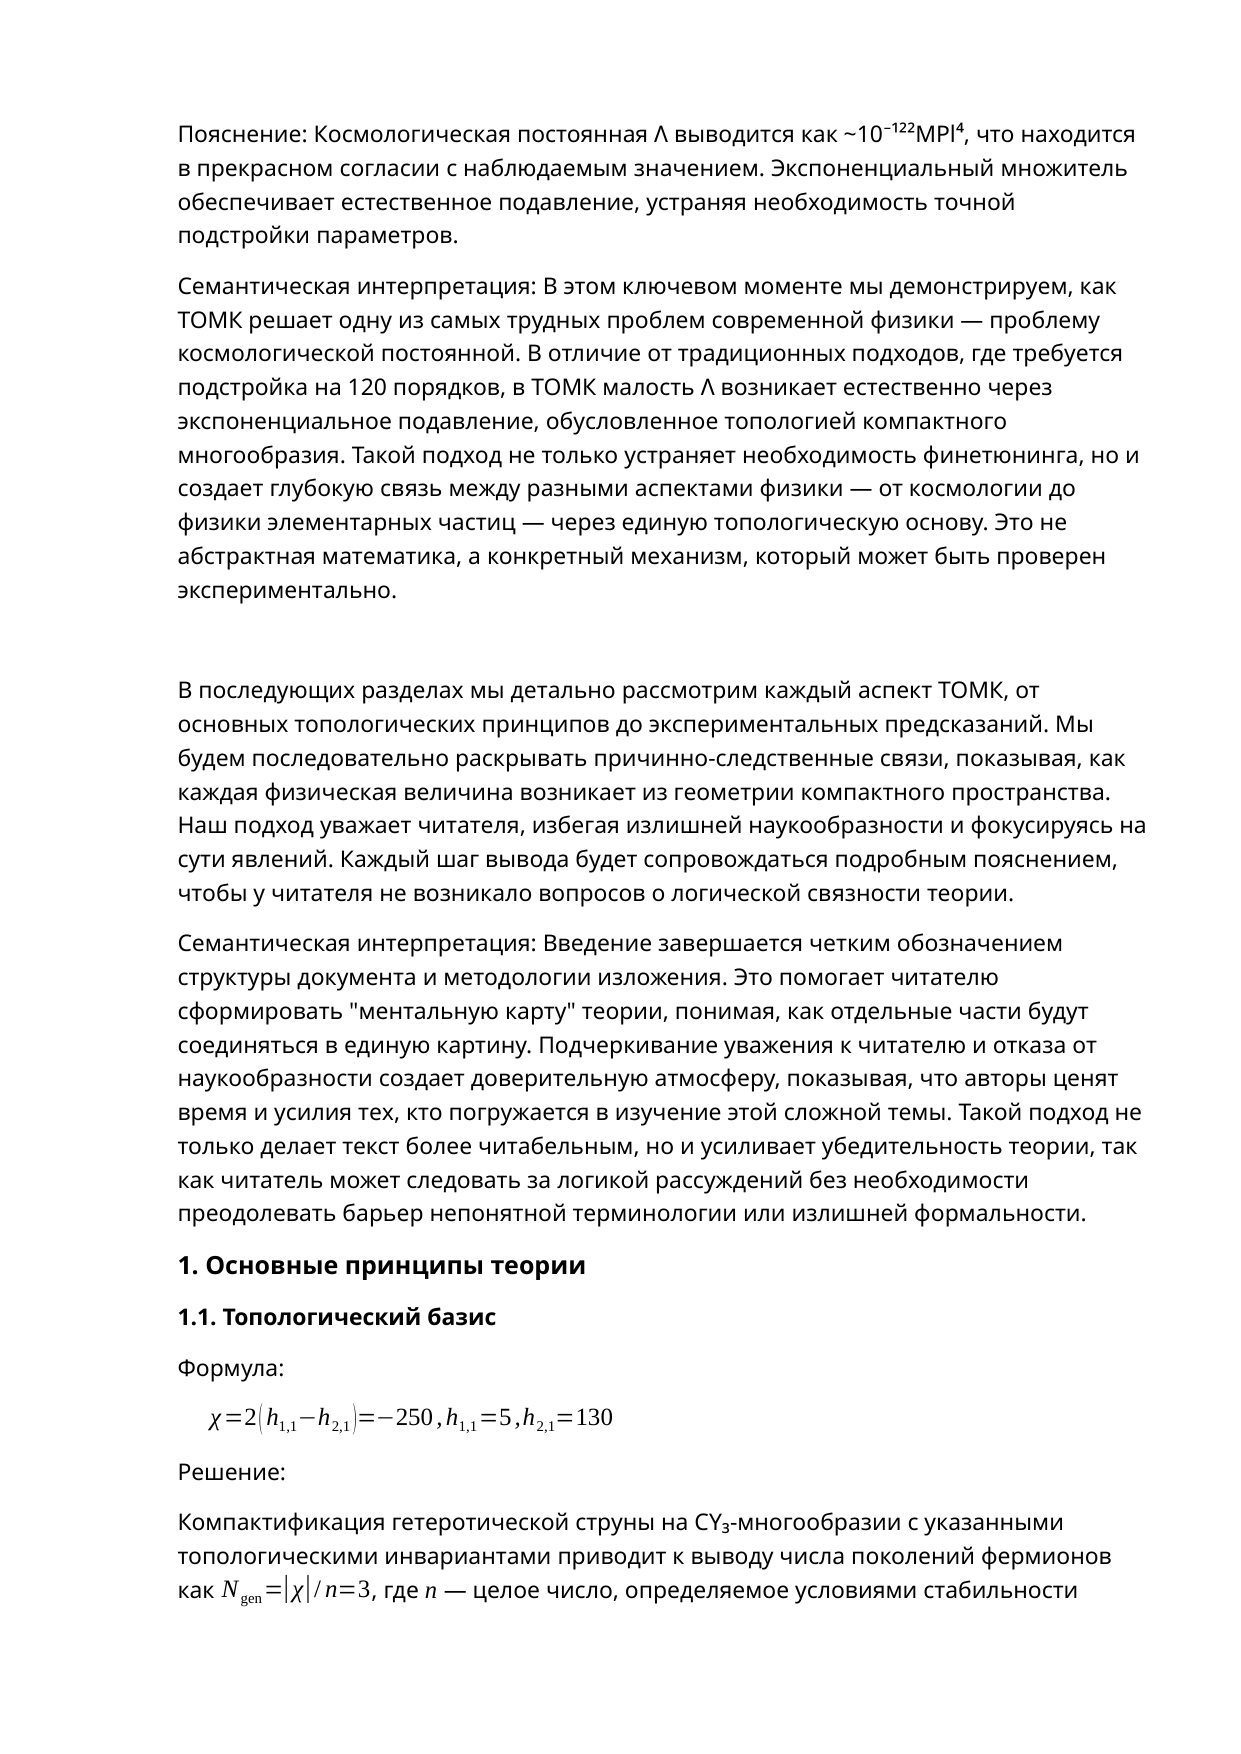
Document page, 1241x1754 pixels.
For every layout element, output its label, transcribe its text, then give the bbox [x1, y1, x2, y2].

text Пояснение: Космологическая постоянная Λ выводится как ~10⁻¹²²MPl⁴, что находится в прекрасном согласии с наблюдаемым значением. Экспоненциальный множитель обеспечивает естественное подавление, устраняя необходимость точной подстройки параметров. [177, 118, 1152, 251]
text Семантическая интерпретация: Введение завершается четким обозначением структуры документа и методологии изложения. Это помогает читателю сформировать "ментальную карту" теории, понимая, как отдельные части будут соединяться в единую картину. Подчеркивание уважения к читателю и отказа от наукообразности создает доверительную атмосферу, показывая, что авторы ценят время и усилия тех, кто погружается в изучение этой сложной темы. Такой подход не только делает текст более читабельным, но и усиливает убедительность теории, так как читатель может следовать за логикой рассуждений без необходимости преодолевать барьер непонятной терминологии или излишней формальности. [177, 927, 1152, 1228]
text 1.1. Топологический базис [177, 1301, 1152, 1332]
text В последующих разделах мы детально рассмотрим каждый аспект ТОМК, от основных топологических принципов до экспериментальных предсказаний. Мы будем последовательно раскрывать причинно-следственные связи, показывая, как каждая физическая величина возникает из геометрии компактного пространства. Наш подход уважает читателя, избегая излишней наукообразности и фокусируясь на сути явлений. Каждый шаг вывода будет сопровождаться подробным пояснением, чтобы у читателя не возникало вопросов о логической связности теории. [177, 674, 1152, 908]
text Решение: [177, 1456, 1152, 1487]
text Семантическая интерпретация: В этом ключевом моменте мы демонстрируем, как ТОМК решает одну из самых трудных проблем современной физики — проблему космологической постоянной. В отличие от традиционных подходов, где требуется подстройка на 120 порядков, в ТОМК малость Λ возникает естественно через экспоненциальное подавление, обусловленное топологией компактного многообразия. Такой подход не только устраняет необходимость финетюнинга, но и создает глубокую связь между разными аспектами физики — от космологии до физики элементарных частиц — через единую топологическую основу. Это не абстрактная математика, а конкретный механизм, который может быть проверен экспериментально. [177, 270, 1152, 605]
text Формула: [177, 1352, 1152, 1383]
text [177, 1506, 1152, 1607]
text 1. Основные принципы теории [177, 1248, 1152, 1282]
